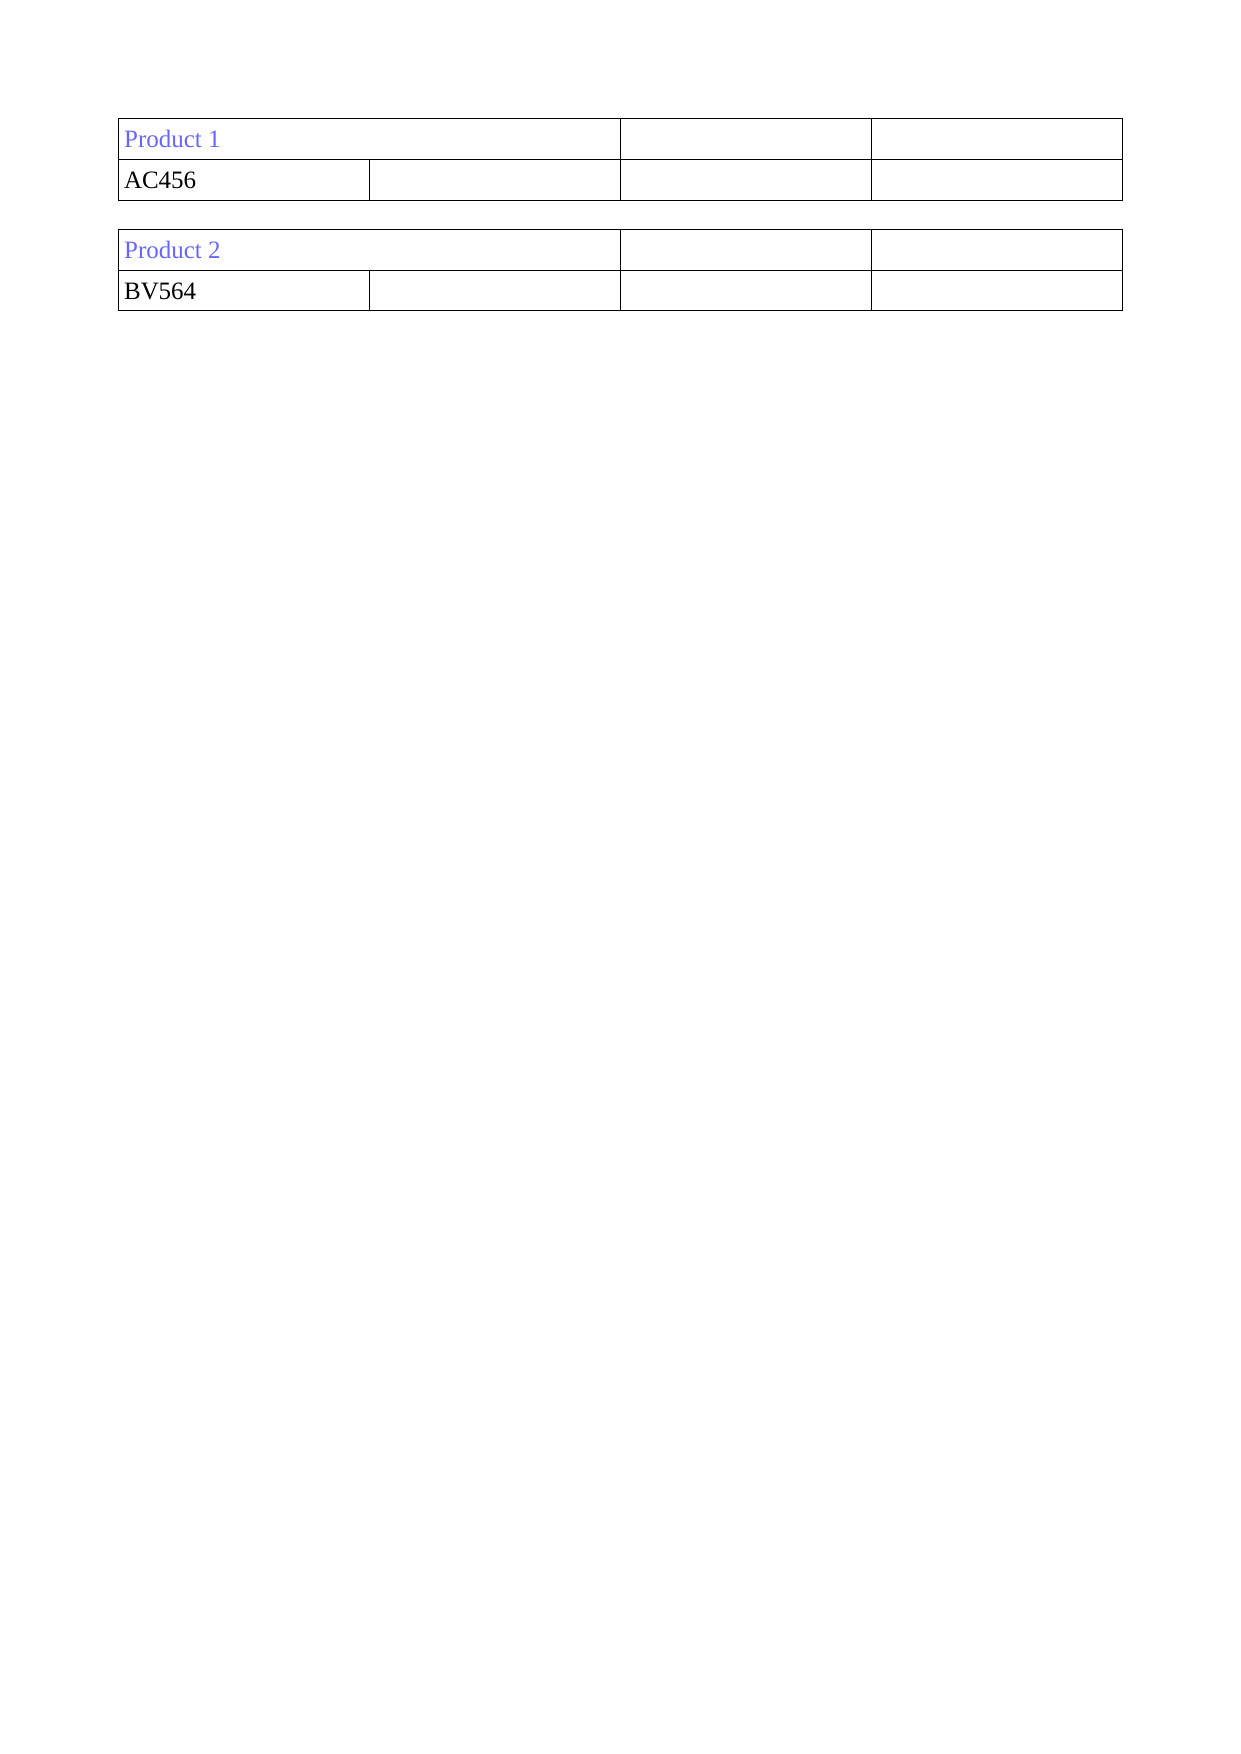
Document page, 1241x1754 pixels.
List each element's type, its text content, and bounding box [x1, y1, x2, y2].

table_cell [872, 160, 1122, 199]
table_cell [621, 160, 871, 199]
table_cell BV564 [119, 271, 369, 310]
table_cell AC456 [119, 160, 369, 199]
table_header [872, 119, 1122, 159]
table_header Product 1 [119, 119, 620, 159]
table_cell [370, 271, 620, 310]
table_cell [872, 271, 1122, 310]
table_cell [621, 271, 871, 310]
table_cell [370, 160, 620, 199]
table_header [872, 230, 1122, 269]
table_header [621, 119, 871, 159]
table_header [621, 230, 871, 269]
table_header Product 2 [119, 230, 620, 269]
